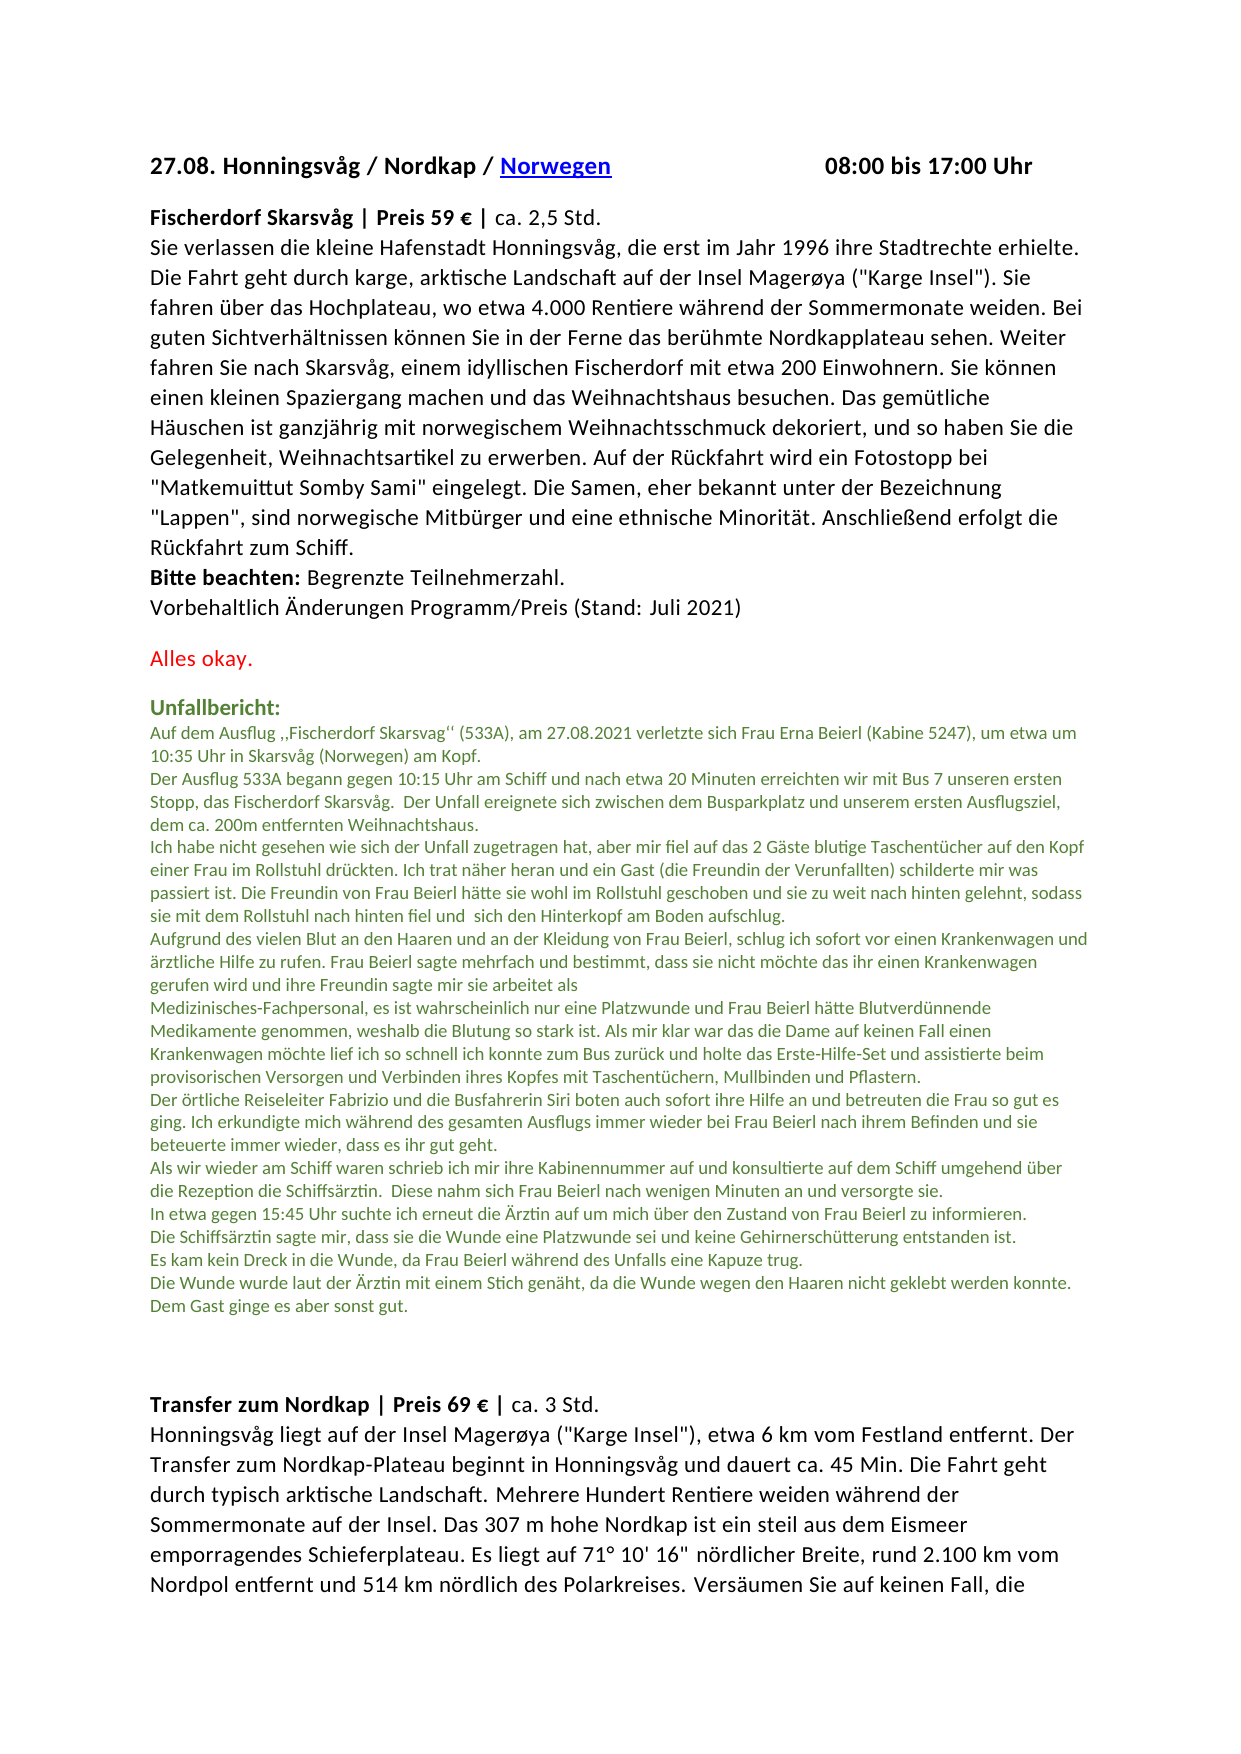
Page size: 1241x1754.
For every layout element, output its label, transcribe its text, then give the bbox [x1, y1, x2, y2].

text Unfallbericht: [150, 693, 1090, 721]
text Als wir wieder am Schiff waren schrieb ich mir ihre Kabinennummer auf und konsultierte auf dem Schiff umgehend über die Rezeption die Schiffsärztin. Diese nahm sich Frau Beierl nach wenigen Minuten an und versorgte sie. [150, 1156, 1090, 1202]
text Ich habe nicht gesehen wie sich der Unfall zugetragen hat, aber mir fiel auf das 2 Gäste blutige Taschentücher auf den Kopf einer Frau im Rollstuhl drückten. Ich trat näher heran und ein Gast (die Freundin der Verunfallten) schilderte mir was passiert ist. Die Freundin von Frau Beierl hätte sie wohl im Rollstuhl geschoben und sie zu weit nach hinten gelehnt, sodass sie mit dem Rollstuhl nach hinten fiel und sich den Hinterkopf am Boden aufschlug. [150, 836, 1090, 927]
text Alles okay. [150, 642, 1090, 672]
text Die Schiffsärztin sagte mir, dass sie die Wunde eine Platzwunde sei und keine Gehirnerschütterung entstanden ist. [150, 1225, 1090, 1248]
text Aufgrund des vielen Blut an den Haaren und an der Kleidung von Frau Beierl, schlug ich sofort vor einen Krankenwagen und ärztliche Hilfe zu rufen. Frau Beierl sagte mehrfach und bestimmt, dass sie nicht möchte das ihr einen Krankenwagen gerufen wird und ihre Freundin sagte mir sie arbeitet als [150, 927, 1090, 996]
text Der örtliche Reiseleiter Fabrizio und die Busfahrerin Siri boten auch sofort ihre Hilfe an und betreuten die Frau so gut es ging. Ich erkundigte mich während des gesamten Ausflugs immer wieder bei Frau Beierl nach ihrem Befinden und sie beteuerte immer wieder, dass es ihr gut geht. [150, 1088, 1090, 1156]
text 27.08. Honningsvåg / Nordkap / Norwegen 08:00 bis 17:00 Uhr [150, 150, 1090, 181]
text Es kam kein Dreck in die Wunde, da Frau Beierl während des Unfalls eine Kapuze trug. [150, 1248, 1090, 1271]
text Auf dem Ausflug ,,Fischerdorf Skarsvag‘‘ (533A), am 27.08.2021 verletzte sich Frau Erna Beierl (Kabine 5247), um etwa um 10:35 Uhr in Skarsvåg (Norwegen) am Kopf. [150, 721, 1090, 767]
text Fischerdorf Skarsvåg | Preis 59 € | ca. 2,5 Std. Sie verlassen die kleine Hafenstadt Honningsvåg, die erst im Jahr 1996 ihre Stadtrechte erhielte. Die Fahrt geht durch karge, arktische Landschaft auf der Insel Magerøya ("Karge Insel"). Sie fahren über das Hochplateau, wo etwa 4.000 Rentiere während der Sommermonate weiden. Bei guten Sichtverhältnissen können Sie in der Ferne das berühmte Nordkapplateau sehen. Weiter fahren Sie nach Skarsvåg, einem idyllischen Fischerdorf mit etwa 200 Einwohnern. Sie können einen kleinen Spaziergang machen und das Weihnachtshaus besuchen. Das gemütliche Häuschen ist ganzjährig mit norwegischem Weihnachtsschmuck dekoriert, und so haben Sie die Gelegenheit, Weihnachtsartikel zu erwerben. Auf der Rückfahrt wird ein Fotostopp bei "Matkemuittut Somby Sami" eingelegt. Die Samen, eher bekannt unter der Bezeichnung "Lappen", sind norwegische Mitbürger und eine ethnische Minorität. Anschließend erfolgt die Rückfahrt zum Schiff. Bitte beachten: Begrenzte Teilnehmerzahl. Vorbehaltlich Änderungen Programm/Preis (Stand: Juli 2021) [150, 201, 1090, 621]
text In etwa gegen 15:45 Uhr suchte ich erneut die Ärztin auf um mich über den Zustand von Frau Beierl zu informieren. [150, 1202, 1090, 1225]
text Der Ausflug 533A begann gegen 10:15 Uhr am Schiff und nach etwa 20 Minuten erreichten wir mit Bus 7 unseren ersten Stopp, das Fischerdorf Skarsvåg. Der Unfall ereignete sich zwischen dem Busparkplatz und unserem ersten Ausflugsziel, dem ca. 200m entfernten Weihnachtshaus. [150, 767, 1090, 836]
text Medizinisches-Fachpersonal, es ist wahrscheinlich nur eine Platzwunde und Frau Beierl hätte Blutverdünnende Medikamente genommen, weshalb die Blutung so stark ist. Als mir klar war das die Dame auf keinen Fall einen Krankenwagen möchte lief ich so schnell ich konnte zum Bus zurück und holte das Erste-Hilfe-Set und assistierte beim provisorischen Versorgen und Verbinden ihres Kopfes mit Taschentüchern, Mullbinden und Pflastern. [150, 996, 1090, 1088]
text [150, 1388, 1090, 1598]
text Die Wunde wurde laut der Ärztin mit einem Stich genäht, da die Wunde wegen den Haaren nicht geklebt werden konnte. Dem Gast ginge es aber sonst gut. [150, 1271, 1090, 1317]
